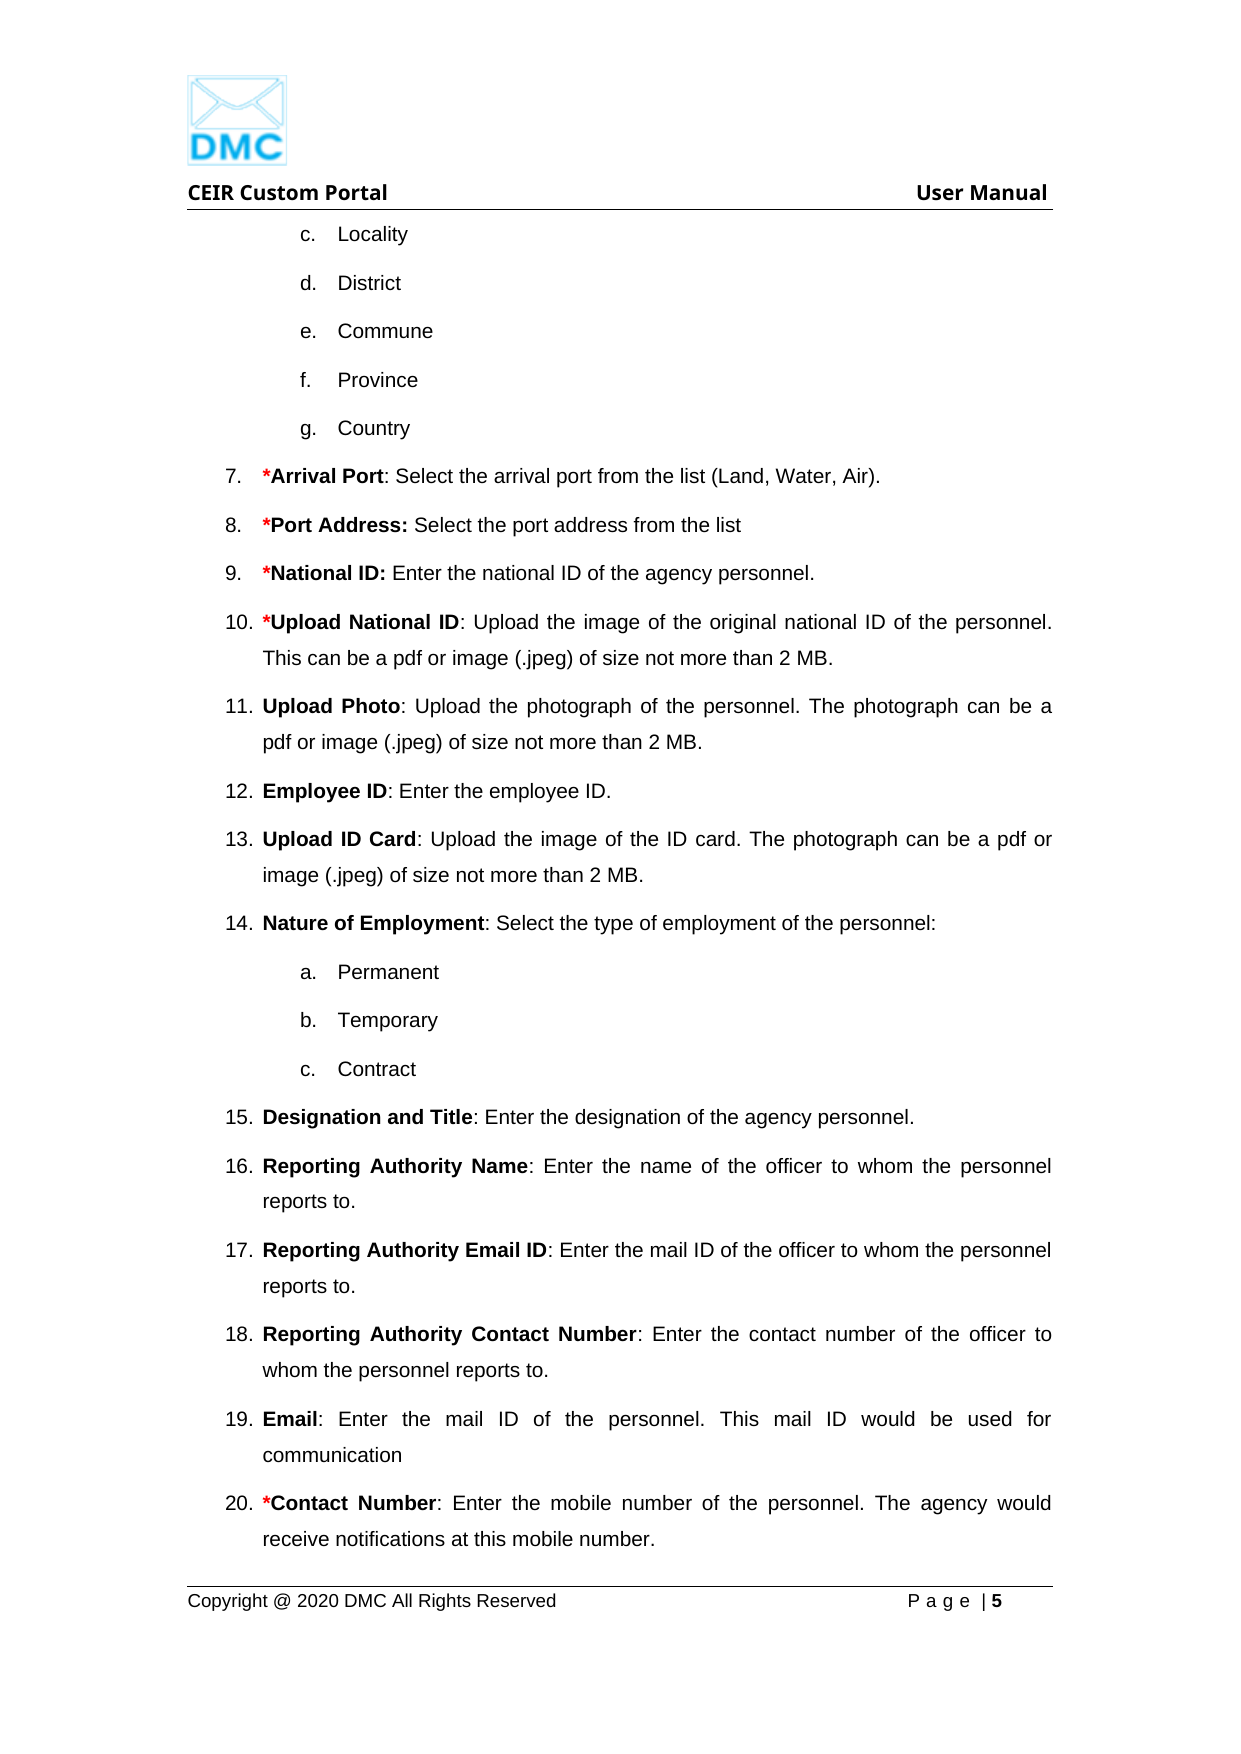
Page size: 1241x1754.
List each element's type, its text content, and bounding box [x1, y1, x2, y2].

list Temporary [300, 1008, 1053, 1032]
list Upload Photo: Upload the photograph of the personnel. The photograph can be a pdf or image (.jpeg) of size not more than 2 MB. [225, 694, 1053, 754]
list *Arrival Port: Select the arrival port from the list (Land, Water, Air). [225, 464, 1053, 488]
list Reporting Authority Contact Number: Enter the contact number of the officer to whom the personnel reports to. [225, 1322, 1053, 1382]
list Province [300, 367, 1053, 391]
list Locality [300, 222, 1053, 246]
list *National ID: Enter the national ID of the agency personnel. [225, 561, 1053, 585]
list *Upload National ID: Upload the image of the original national ID of the personnel. This can be a pdf or image (.jpeg) of size not more than 2 MB. [225, 610, 1053, 669]
list Nature of Employment: Select the type of employment of the personnel: [225, 911, 1053, 935]
list Permanent [300, 960, 1053, 984]
list District [300, 271, 1053, 294]
list Commune [300, 319, 1053, 343]
list Reporting Authority Email ID: Enter the mail ID of the officer to whom the personnel reports to. [225, 1238, 1053, 1298]
list Country [300, 416, 1053, 440]
list *Port Address: Select the port address from the list [225, 513, 1053, 537]
list Designation and Title: Enter the designation of the agency personnel. [225, 1105, 1053, 1129]
list Upload ID Card: Upload the image of the ID card. The photograph can be a pdf or image (.jpeg) of size not more than 2 MB. [225, 827, 1053, 887]
list *Contact Number: Enter the mobile number of the personnel. The agency would receive notifications at this mobile number. [225, 1491, 1053, 1551]
list Contract [300, 1057, 1053, 1081]
list Email: Enter the mail ID of the personnel. This mail ID would be used for communication [225, 1407, 1053, 1466]
picture [187, 75, 288, 166]
list Reporting Authority Name: Enter the name of the officer to whom the personnel reports to. [225, 1153, 1053, 1213]
list Employee ID: Enter the employee ID. [225, 778, 1053, 802]
